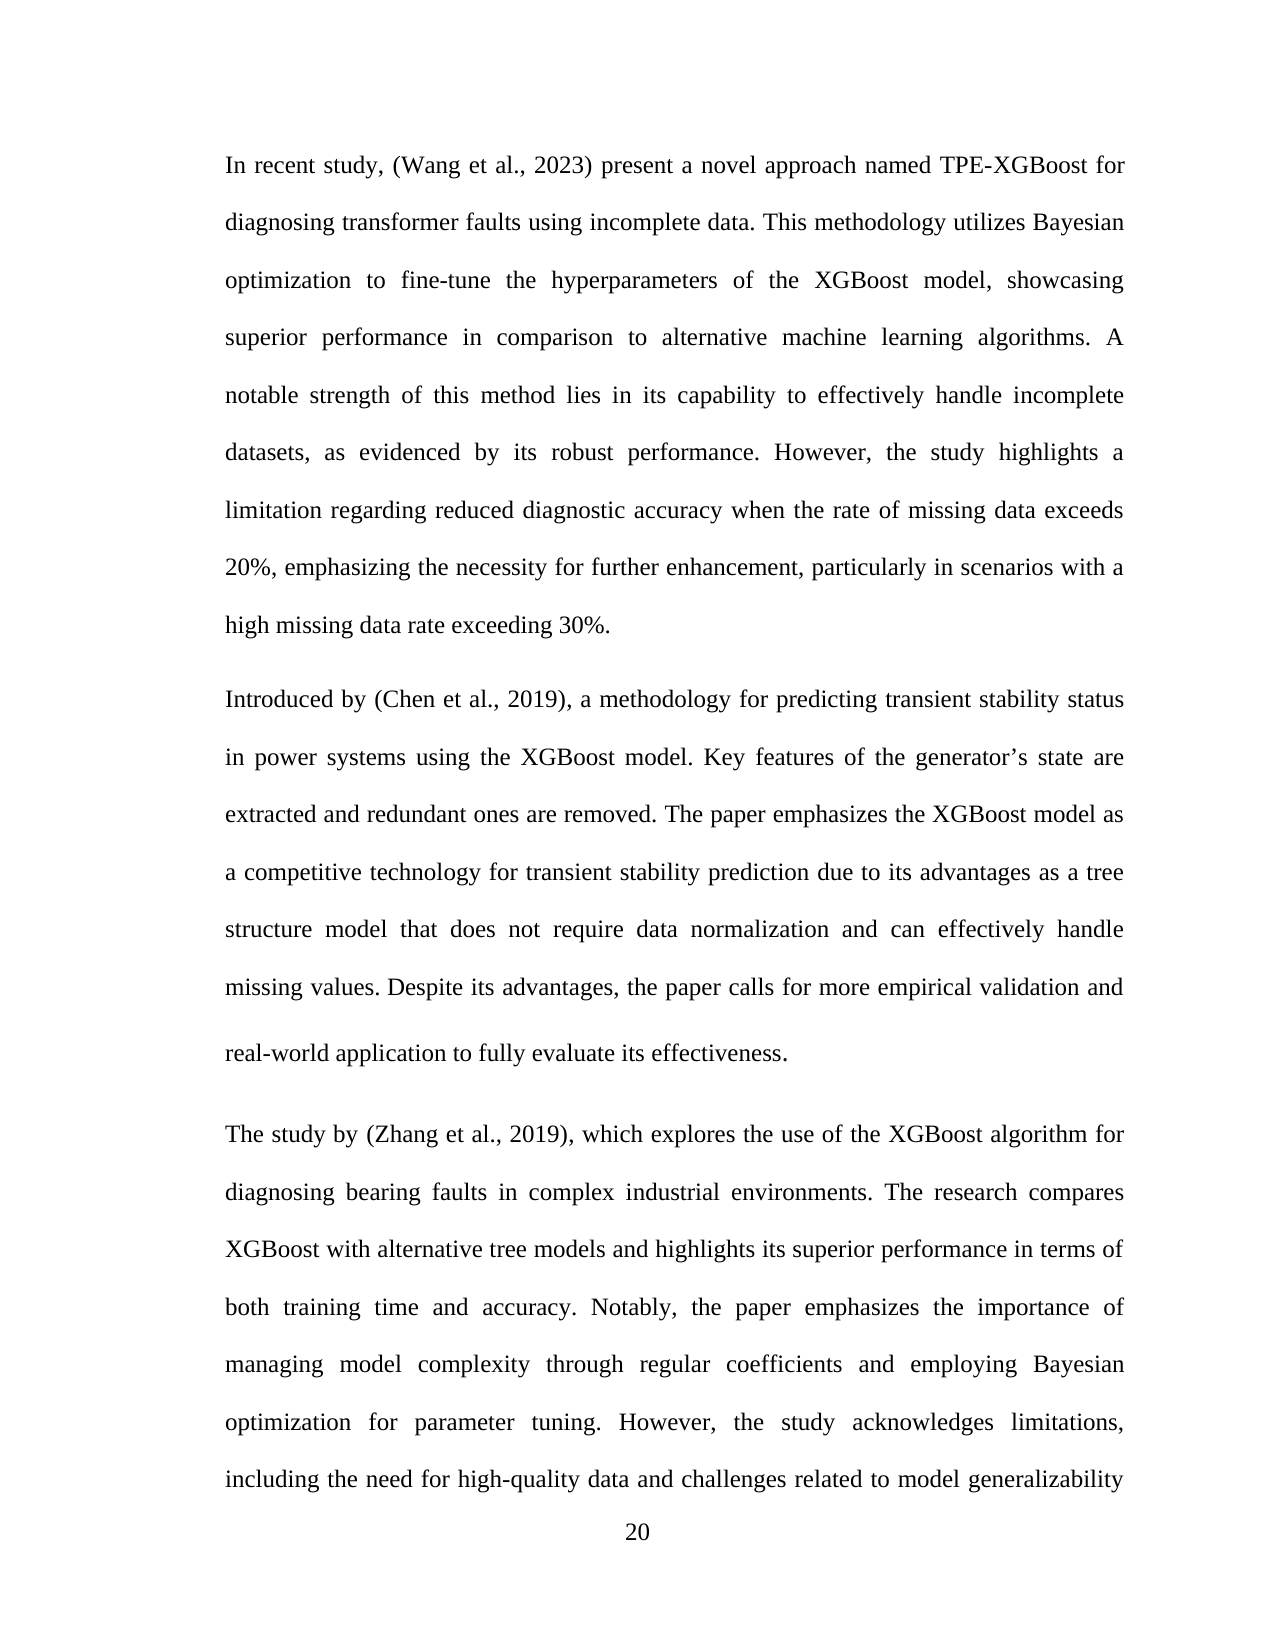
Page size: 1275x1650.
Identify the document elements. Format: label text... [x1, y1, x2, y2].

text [225, 1119, 1125, 1493]
text In recent study, present a novel approach named TPE-XGBoost for diagnosing transformer faults using incomplete data. This methodology utilizes Bayesian optimization to fine-tune the hyperparameters of the XGBoost model, showcasing superior performance in comparison to alternative machine learning algorithms. A notable strength of this method lies in its capability to effectively handle incomplete datasets, as evidenced by its robust performance. However, the study highlights a limitation regarding reduced diagnostic accuracy when the rate of missing data exceeds 20%, emphasizing the necessity for further enhancement, particularly in scenarios with a high missing data rate exceeding 30%. [225, 150, 1125, 639]
text Introduced by , a methodology for predicting transient stability status in power systems using the XGBoost model. Key features of the generator’s state are extracted and redundant ones are removed. The paper emphasizes the XGBoost model as a competitive technology for transient stability prediction due to its advantages as a tree structure model that does not require data normalization and can effectively handle missing values. Despite its advantages, the paper calls for more empirical validation and real-world application to fully evaluate its effectiveness. [225, 684, 1125, 1068]
